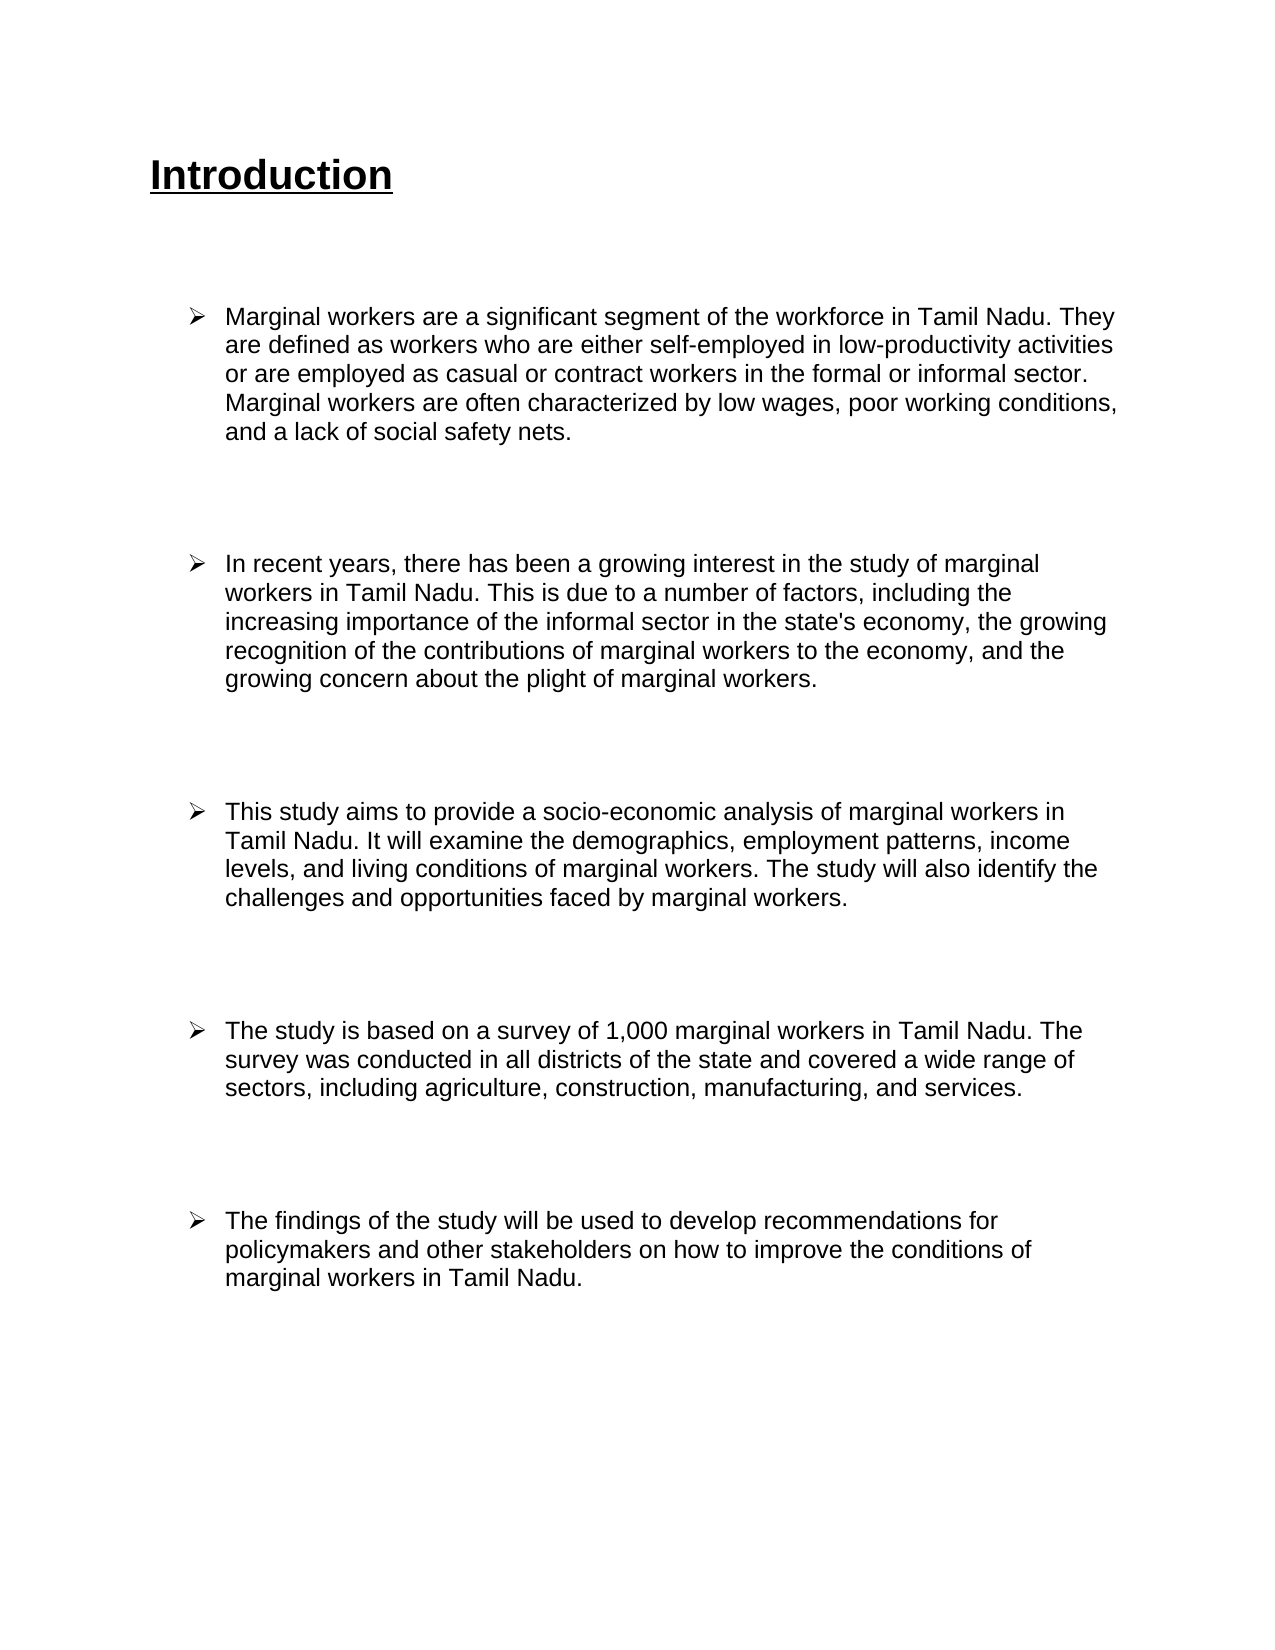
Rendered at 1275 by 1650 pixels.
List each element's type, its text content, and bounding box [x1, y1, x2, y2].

list The findings of the study will be used to develop recommendations for policymakers and other stakeholders on how to improve the conditions of marginal workers in Tamil Nadu. [187, 1206, 1125, 1292]
list The study is based on a survey of 1,000 marginal workers in Tamil Nadu. The survey was conducted in all districts of the state and covered a wide range of sectors, including agriculture, construction, manufacturing, and services. [187, 1016, 1125, 1102]
text Introduction [150, 150, 1125, 198]
list In recent years, there has been a growing interest in the study of marginal workers in Tamil Nadu. This is due to a number of factors, including the increasing importance of the informal sector in the state's economy, the growing recognition of the contributions of marginal workers to the economy, and the growing concern about the plight of marginal workers. [187, 549, 1125, 693]
list Marginal workers are a significant segment of the workforce in Tamil Nadu. They are defined as workers who are either self-employed in low-productivity activities or are employed as casual or contract workers in the formal or informal sector. Marginal workers are often characterized by low wages, poor working conditions, and a lack of social safety nets. [187, 302, 1125, 446]
list This study aims to provide a socio-economic analysis of marginal workers in Tamil Nadu. It will examine the demographics, employment patterns, income levels, and living conditions of marginal workers. The study will also identify the challenges and opportunities faced by marginal workers. [187, 797, 1125, 912]
